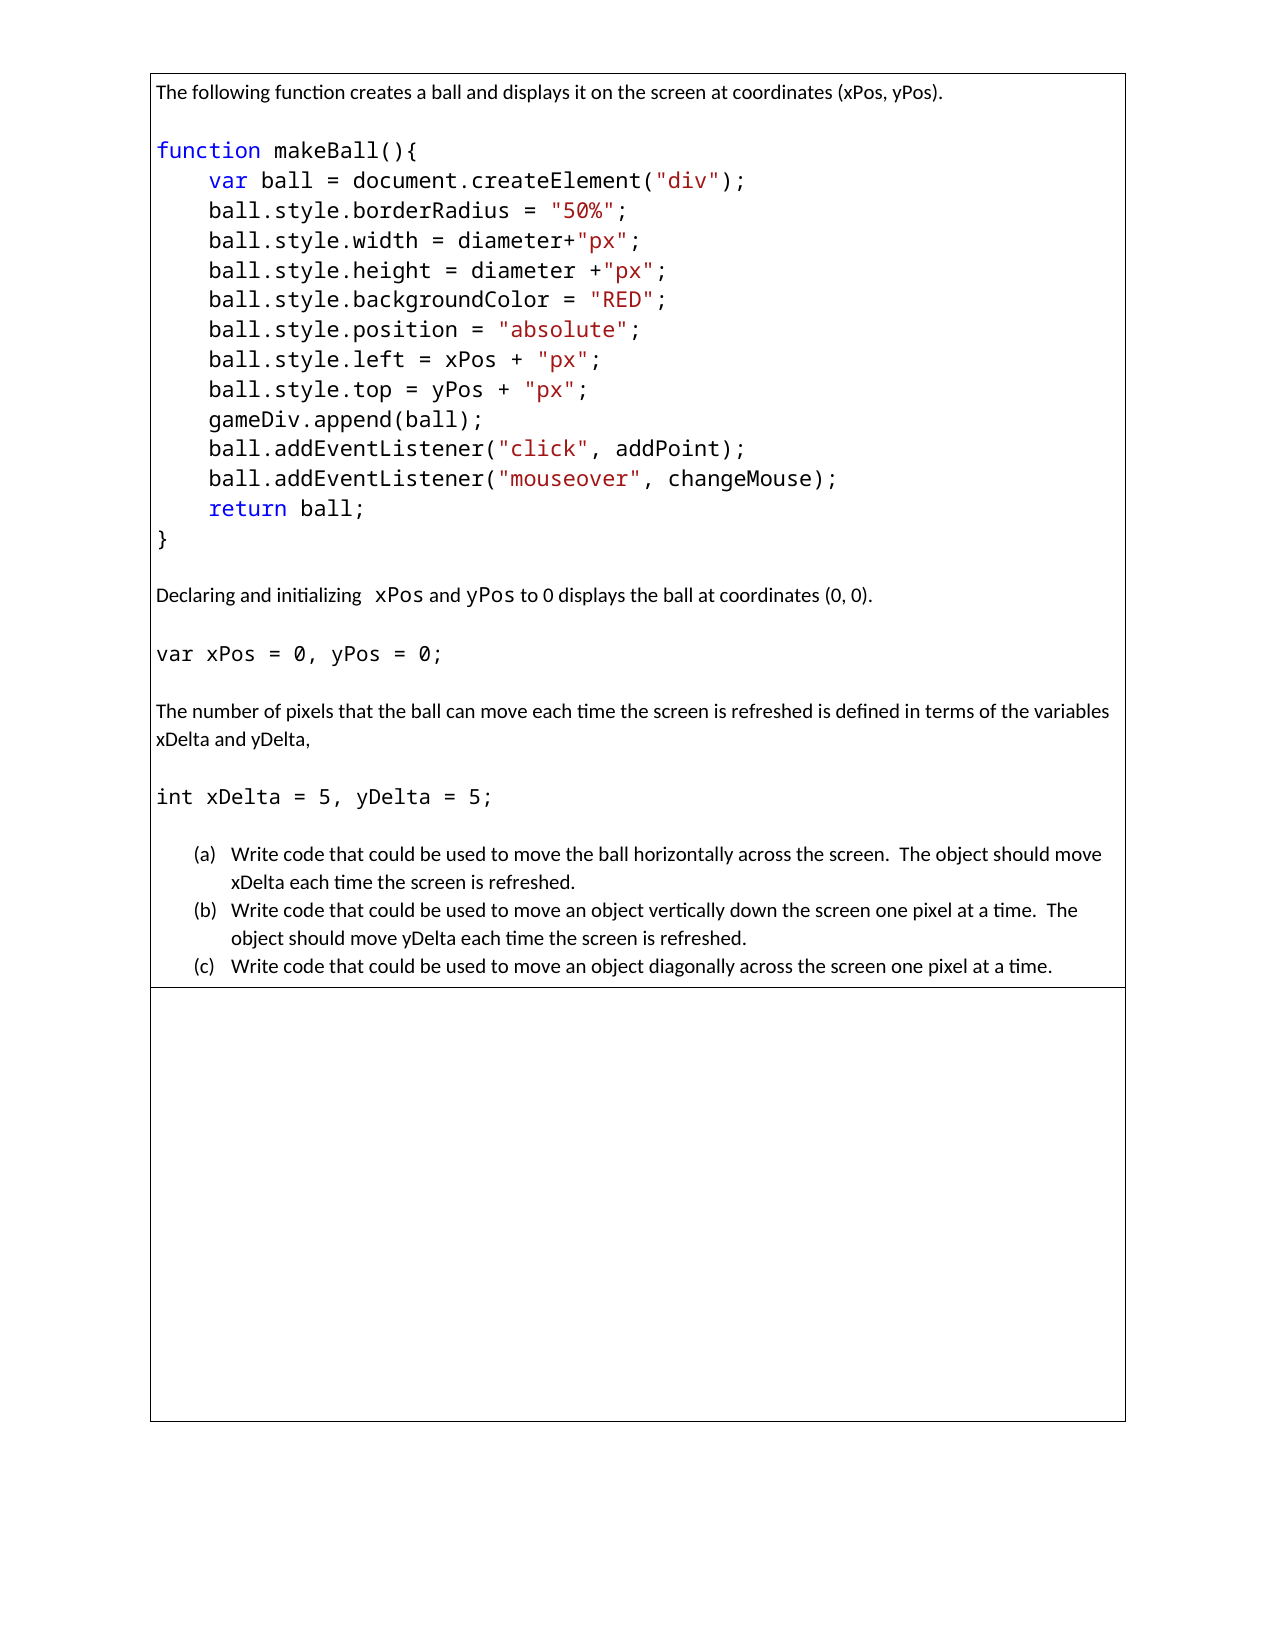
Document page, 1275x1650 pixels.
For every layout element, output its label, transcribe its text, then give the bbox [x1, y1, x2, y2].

table_cell [151, 988, 1125, 1421]
table_header The following function creates a ball and displays it on the screen at coordinates (xPos, yPos). function makeBall(){ var ball = document.createElement("div"); ball.style.borderRadius = "50%"; ball.style.width = diameter+"px"; ball.style.height = diameter +"px"; ball.style.backgroundColor = "RED"; ball.style.position = "absolute"; ball.style.left = xPos + "px"; ball.style.top = yPos + "px"; gameDiv.append(ball); ball.addEventListener("click", addPoint); ball.addEventListener("mouseover", changeMouse); return ball; } Declaring and initializing xPos and yPos to 0 displays the ball at coordinates (0, 0). var xPos = 0, yPos = 0; The number of pixels that the ball can move each time the screen is refreshed is defined in terms of the variables xDelta and yDelta, int xDelta = 5, yDelta = 5; Write code that could be used to move the ball horizontally across the screen. The object should move xDelta each time the screen is refreshed. Write code that could be used to move an object vertically down the screen one pixel at a time. The object should move yDelta each time the screen is refreshed. Write code that could be used to move an object diagonally across the screen one pixel at a time. [151, 74, 1125, 987]
